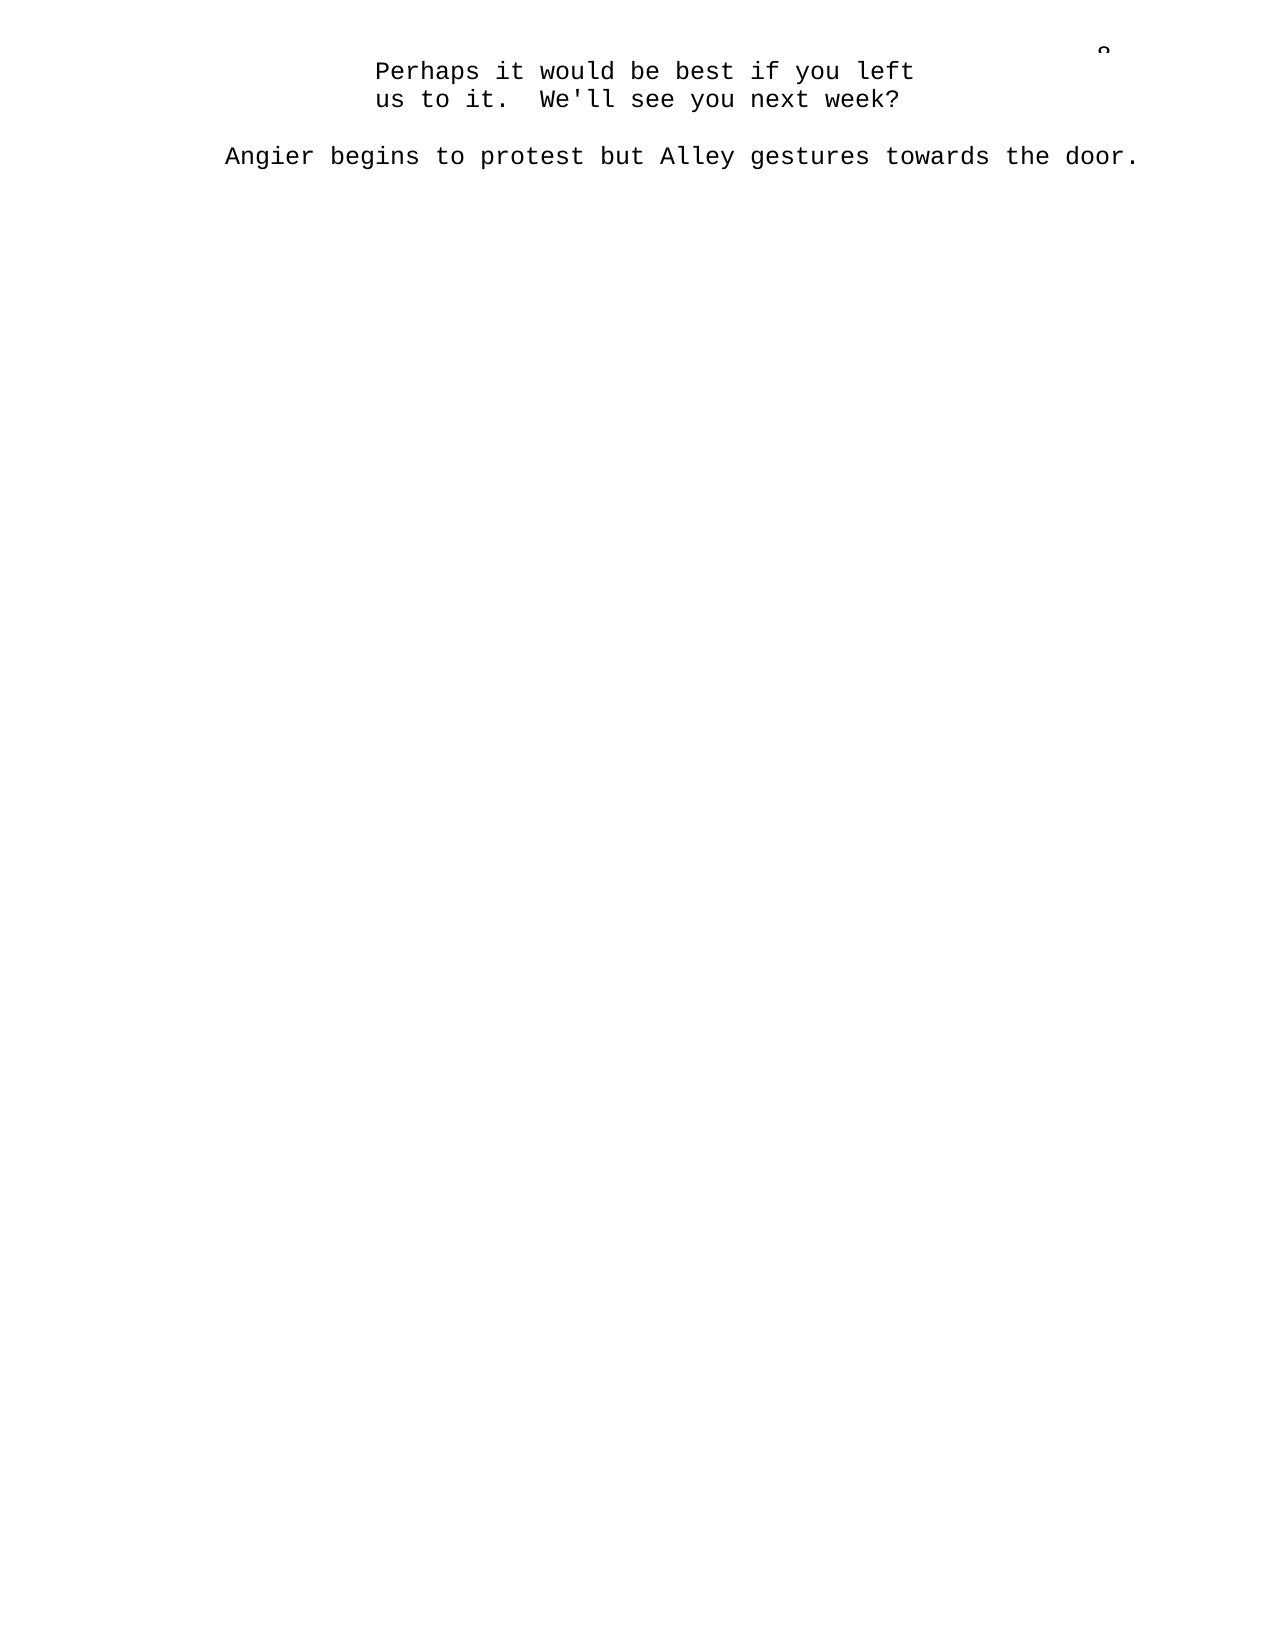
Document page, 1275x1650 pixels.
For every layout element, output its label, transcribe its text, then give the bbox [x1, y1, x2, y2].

text Angier begins to protest but Alley gestures towards the door. [225, 143, 1167, 172]
text Perhaps it would be best if you left us to it. We'll see you next week? [375, 58, 915, 115]
